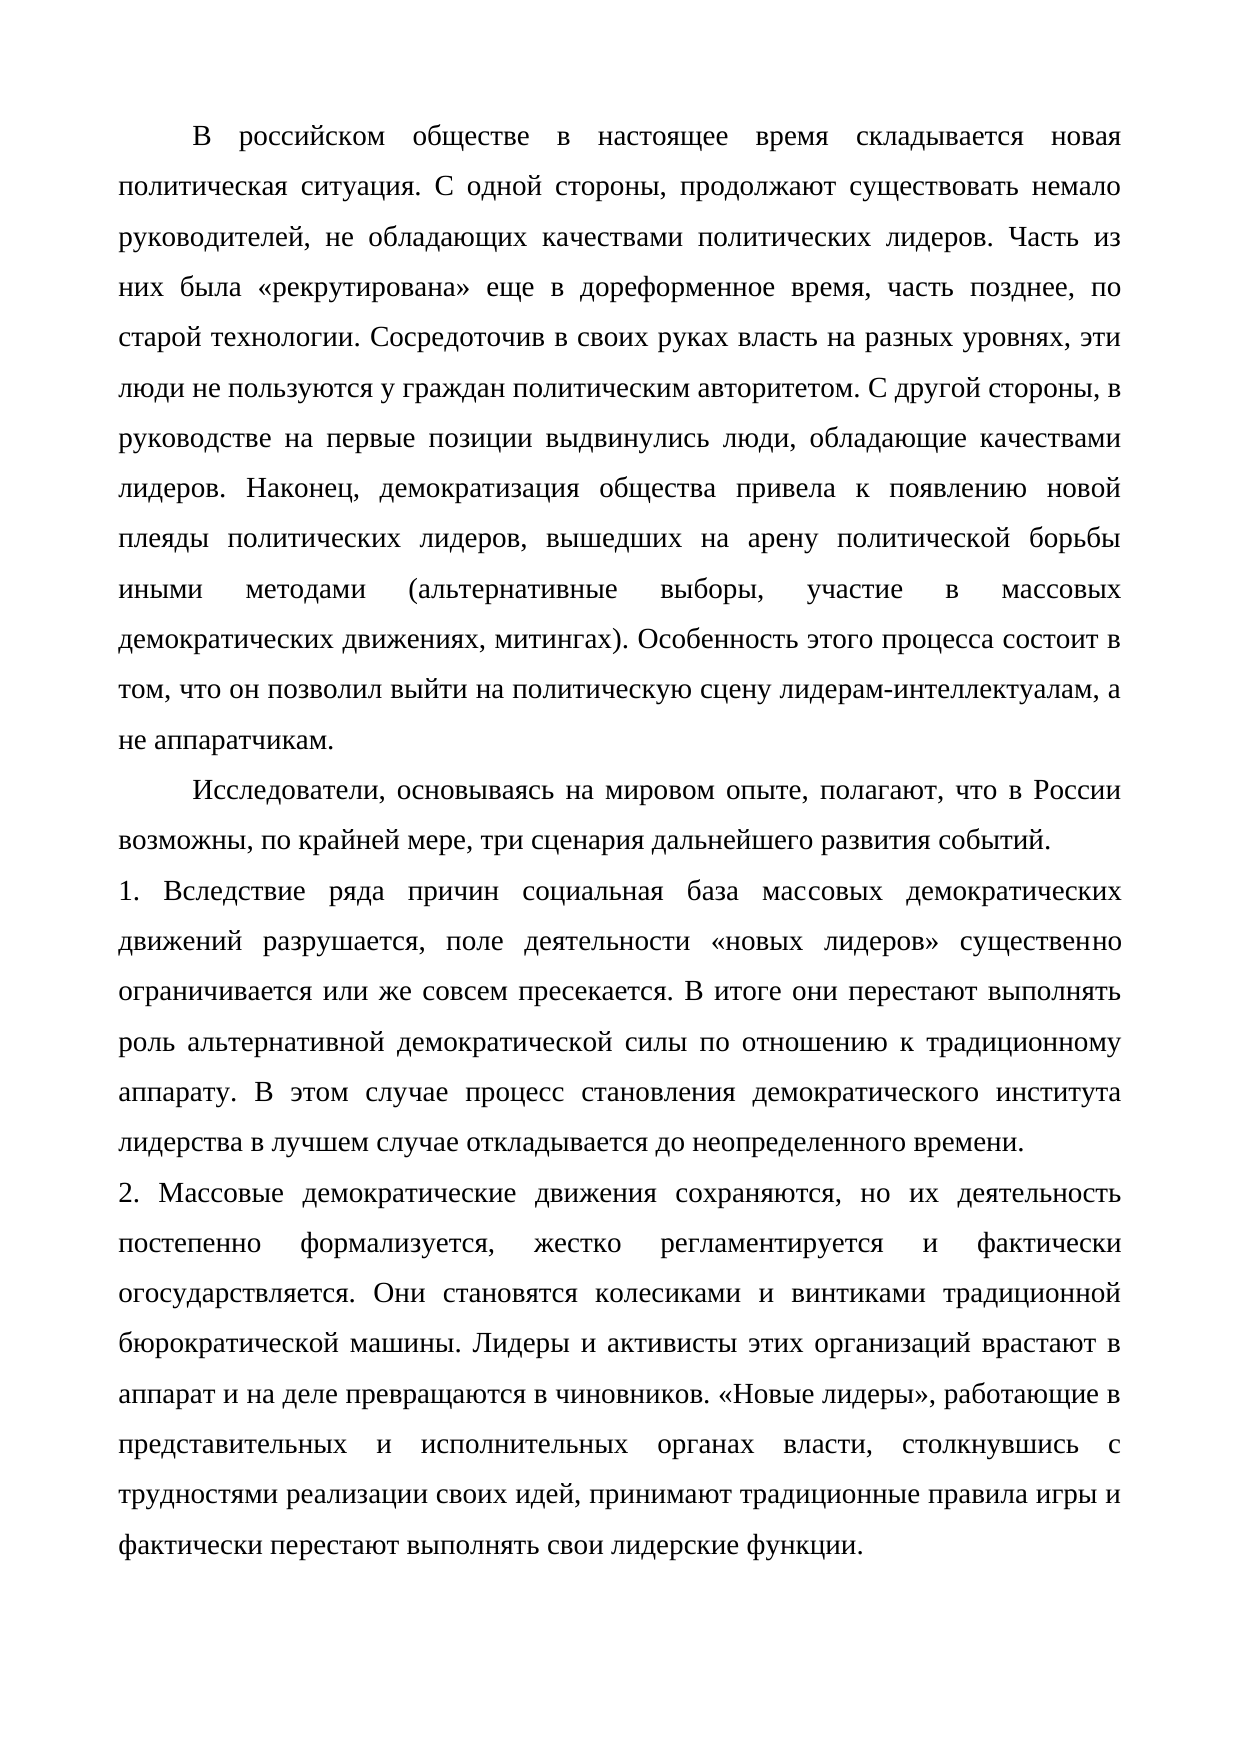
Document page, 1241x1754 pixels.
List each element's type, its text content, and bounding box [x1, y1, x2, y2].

text 2. Массовые демократические движения сохраняются, но их деятельность постепенно формализуется, жестко регламентируется и фактически огосударствляется. Они становятся колесиками и винтиками традиционной бюрократической машины. Лидеры и активисты этих организаций врастают в аппарат и на деле превращаются в чиновников. «Новые лидеры», работающие в представительных и исполнительных органах власти, столкнувшись с трудностями реализации своих идей, принимают традиционные правила игры и фактически перестают выполнять свои лидерские функции. [118, 1175, 1122, 1560]
text В российском обществе в настоящее время складывается новая политическая ситуация. С одной стороны, продолжают существовать немало руководителей, не обладающих качествами политических лидеров. Часть из них была «рекрутирована» еще в дореформенное время, часть позднее, по старой технологии. Сосредоточив в своих руках власть на разных уровнях, эти люди не пользуются у граждан политическим авторитетом. С другой стороны, в руководстве на первые позиции выдвинулись люди, обладающие качествами лидеров. Наконец, демократизация общества привела к появлению новой плеяды политических лидеров, вышедших на арену политической борьбы иными методами (альтернативные выборы, участие в массовых демократических движениях, митингах). Особенность этого процесса состоит в том, что он позволил выйти на политическую сцену лидерам-интеллектуалам, а не аппаратчикам. [118, 118, 1122, 755]
text Исследователи, основываясь на мировом опыте, полагают, что в России возможны, по крайней мере, три сценария дальнейшего развития событий. [118, 772, 1122, 856]
text 1. Вследствие ряда причин социальная база мас­совых демократических движений разрушается, поле деятельности «новых лидеров» существен­но ограничивается или же совсем пресекается. В итоге они перестают выполнять роль альтернативной демократической силы по отношению к традиционному аппарату. В этом слу­чае процесс становления демократического института лидерства в лучшем случае откладывается до неопределенного времени. [118, 873, 1122, 1158]
